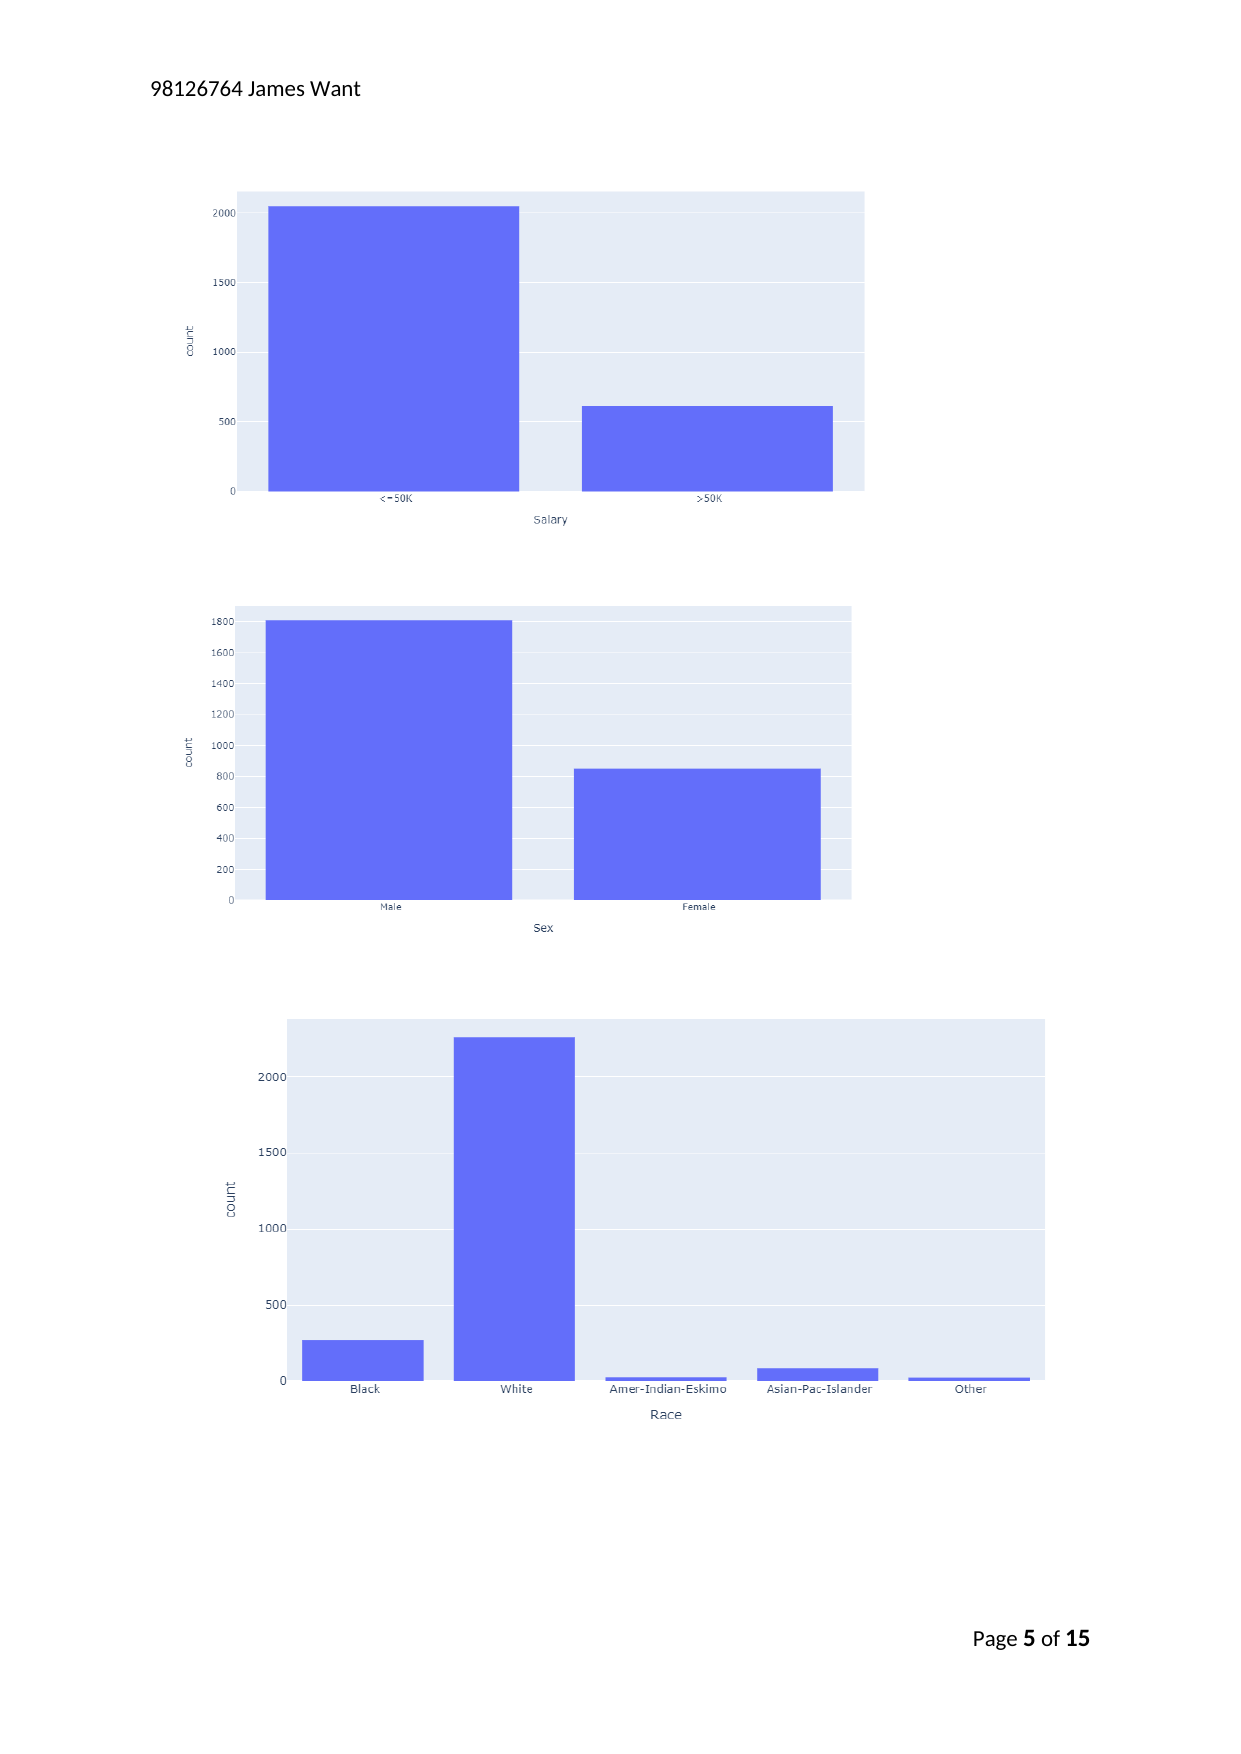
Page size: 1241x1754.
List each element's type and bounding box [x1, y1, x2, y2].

picture [150, 150, 1091, 1419]
